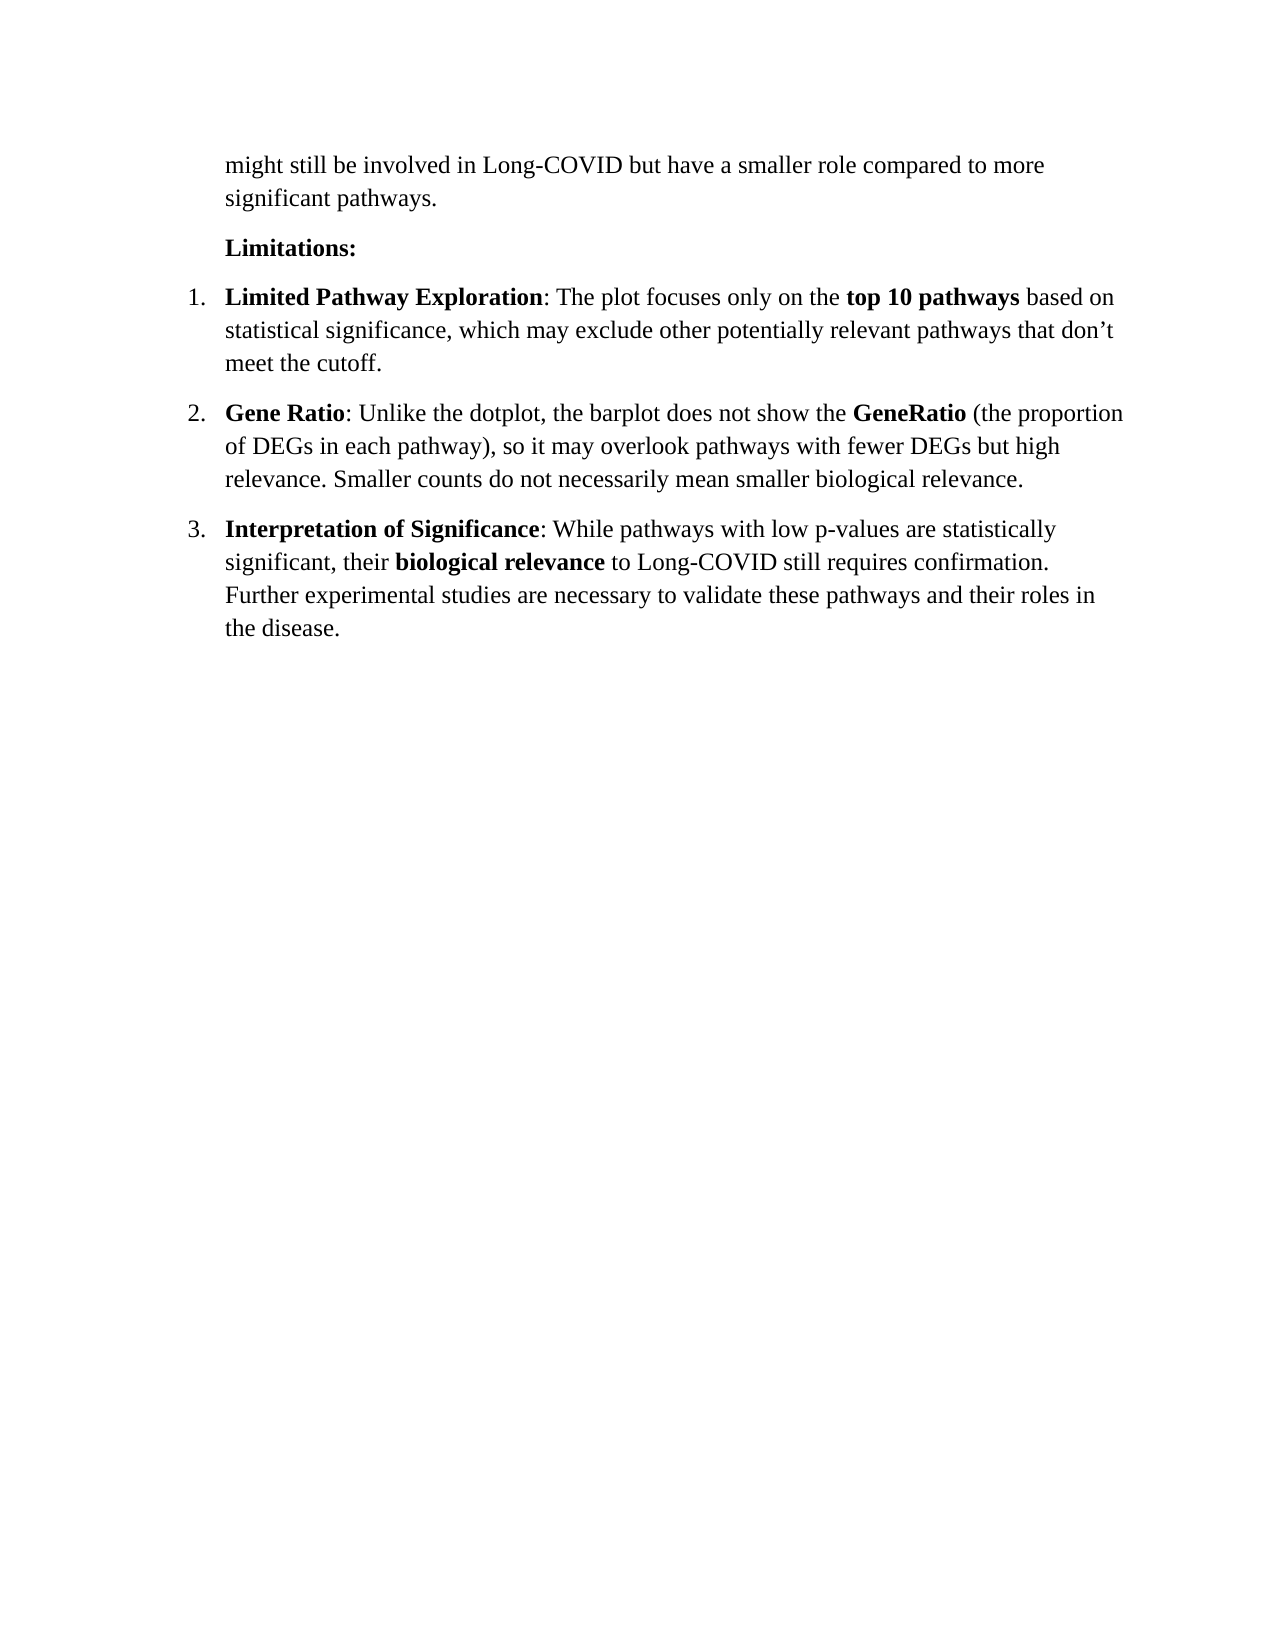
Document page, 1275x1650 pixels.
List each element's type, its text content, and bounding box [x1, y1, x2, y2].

list Interpretation of Significance: While pathways with low p-values are statistically significant, their biological relevance to Long-COVID still requires confirmation. Further experimental studies are necessary to validate these pathways and their roles in the disease. [187, 514, 1125, 642]
list Gene Ratio: Unlike the dotplot, the barplot does not show the GeneRatio (the proportion of DEGs in each pathway), so it may overlook pathways with fewer DEGs but high relevance. Smaller counts do not necessarily mean smaller biological relevance. [187, 398, 1125, 493]
list Limited Pathway Exploration: The plot focuses only on the top 10 pathways based on statistical significance, which may exclude other potentially relevant pathways that don’t meet the cutoff. [187, 282, 1125, 377]
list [187, 150, 1125, 212]
text Limitations: [225, 233, 1125, 261]
